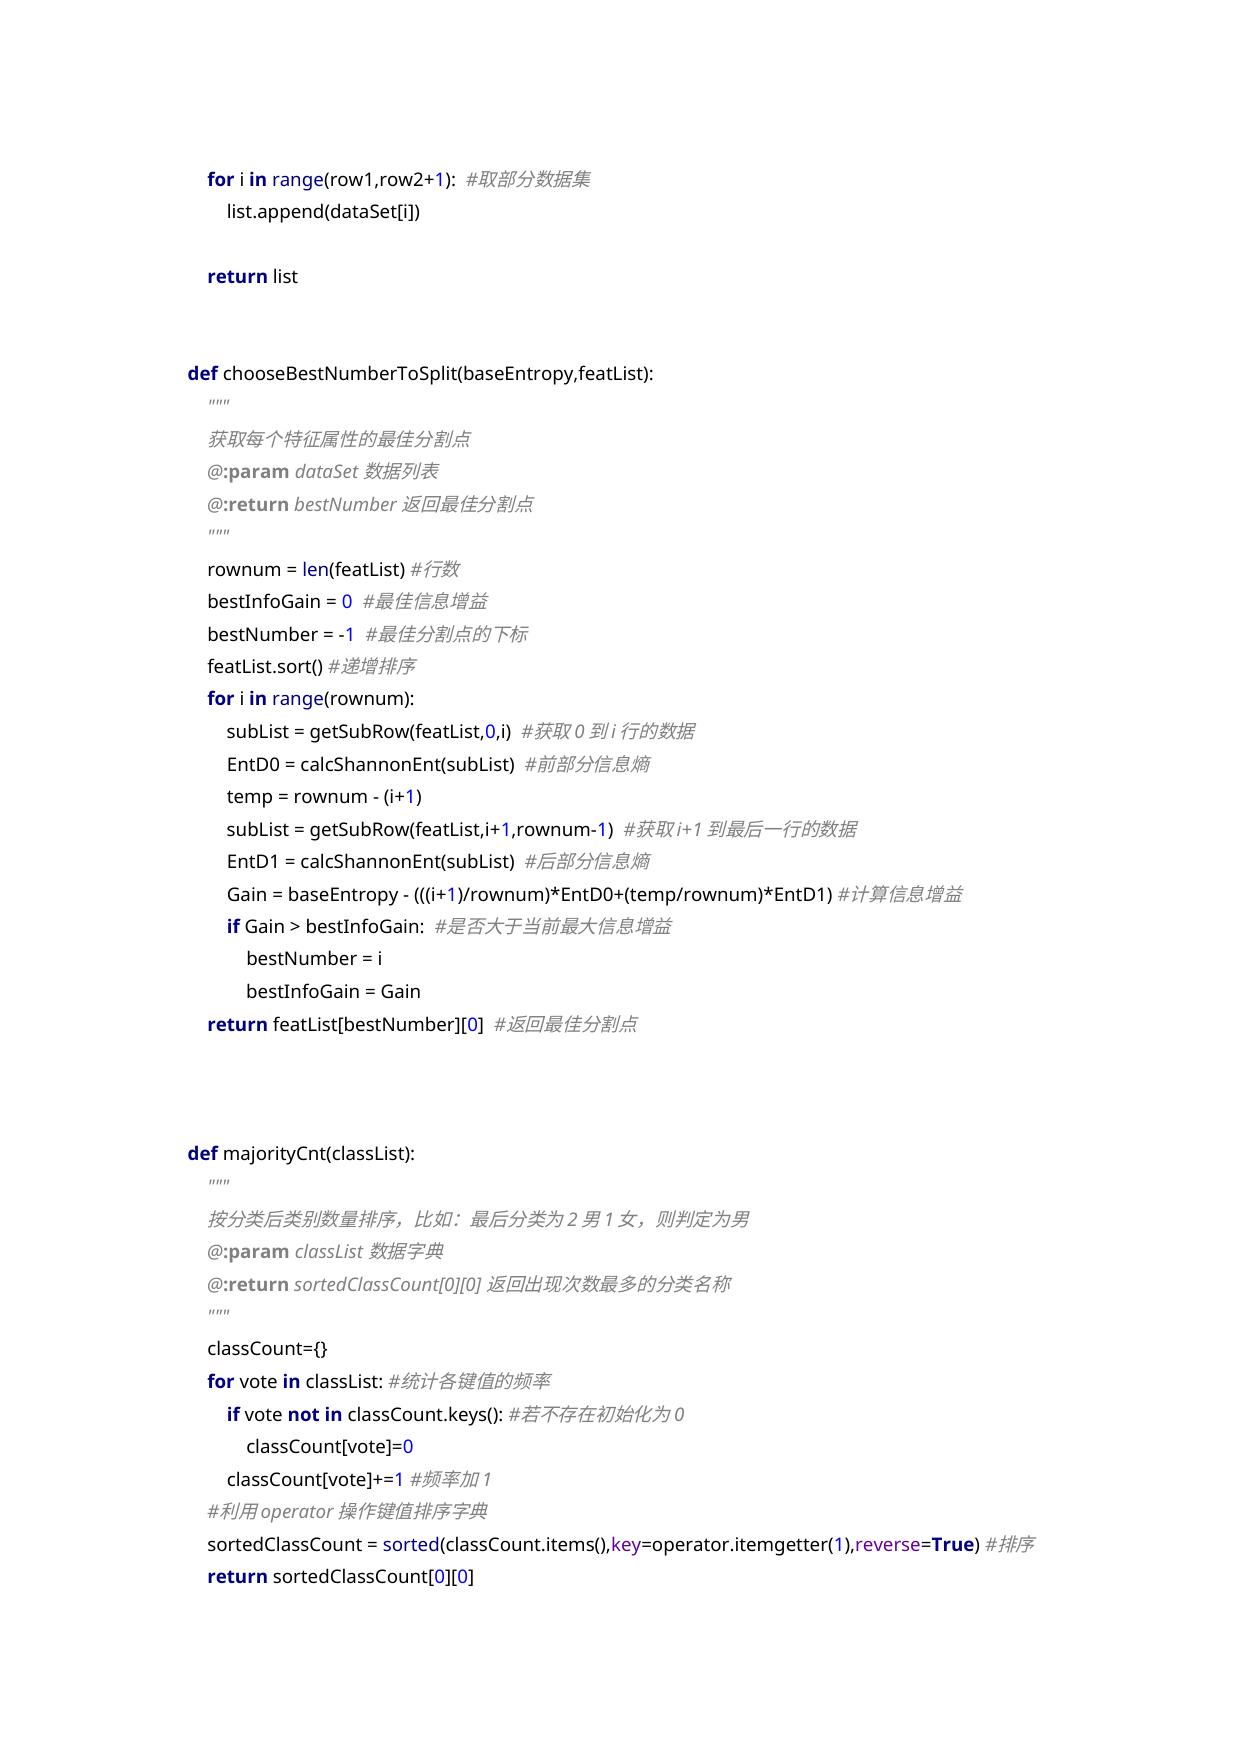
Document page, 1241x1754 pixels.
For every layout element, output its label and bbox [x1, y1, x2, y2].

text [187, 162, 1053, 1592]
